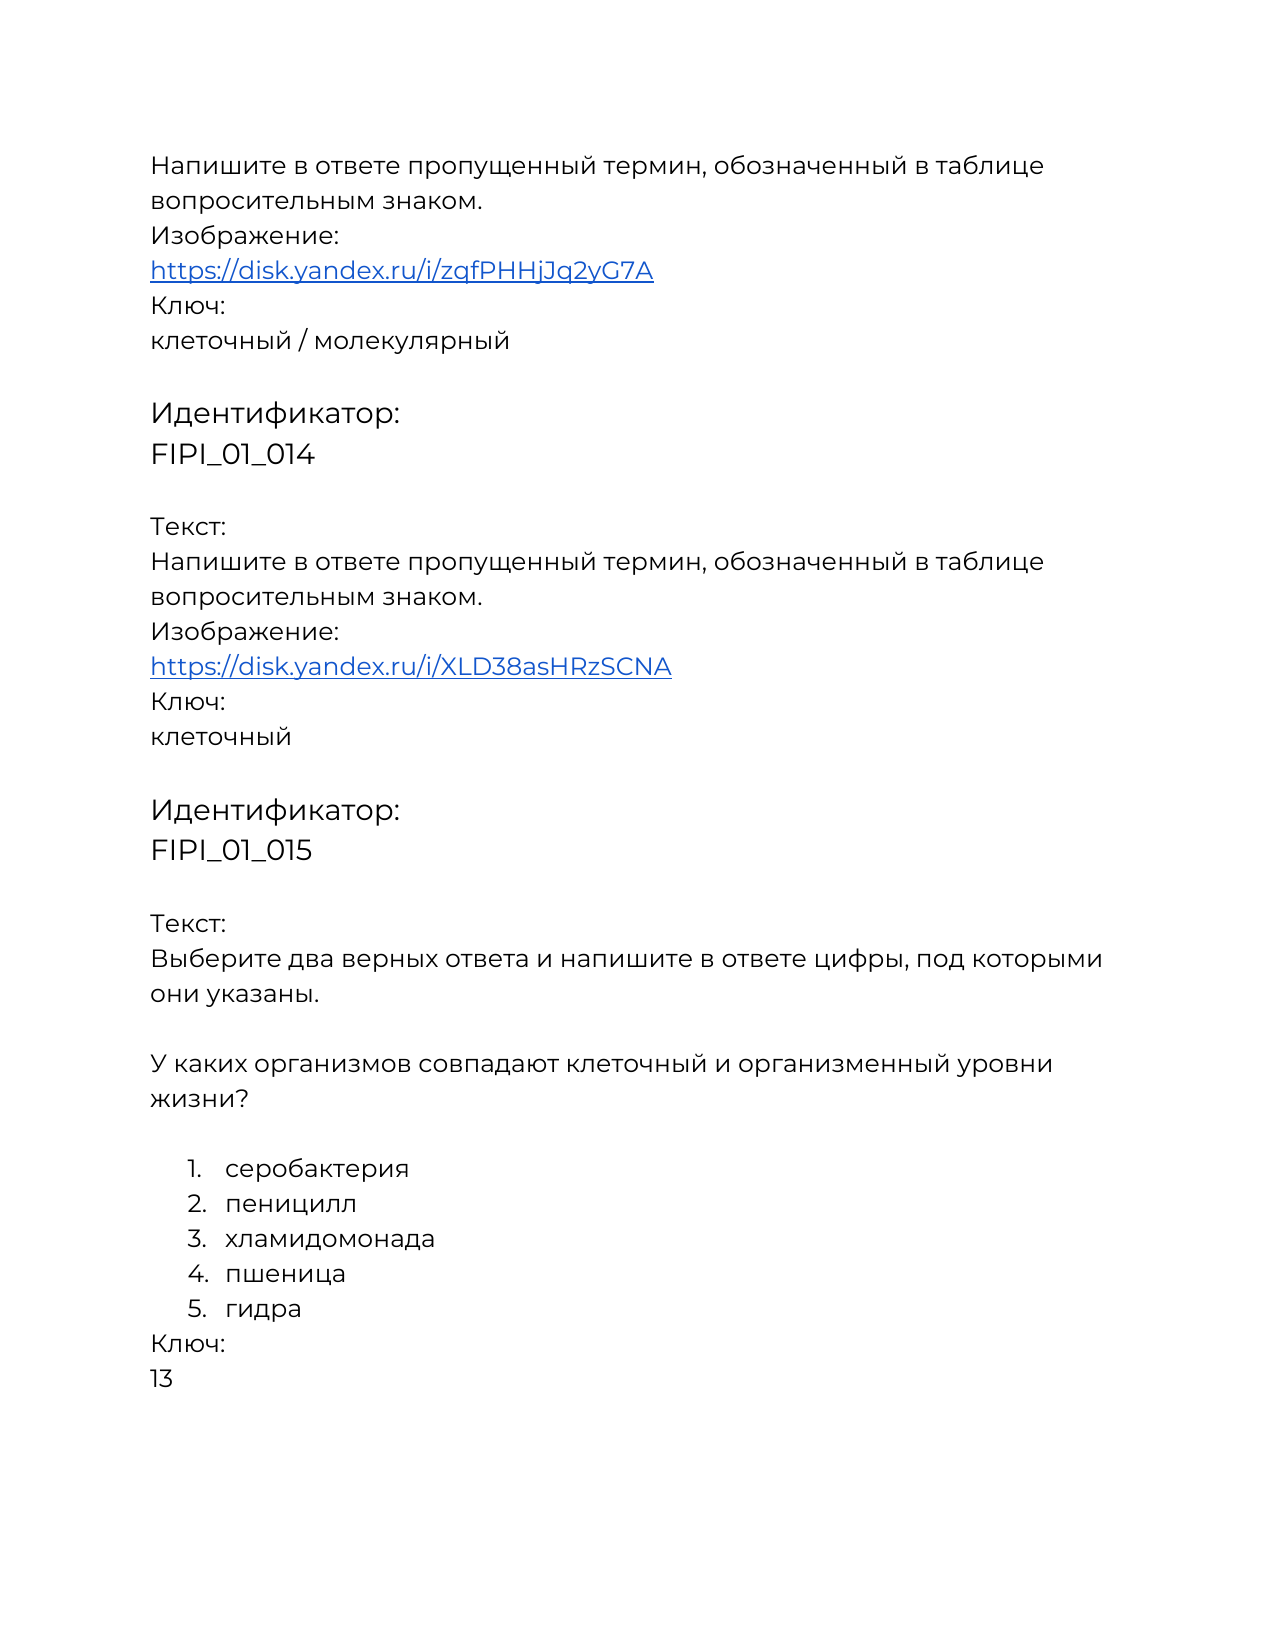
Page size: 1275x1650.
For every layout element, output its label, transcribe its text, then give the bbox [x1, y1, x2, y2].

text Напишите в ответе пропущенный термин, обозначенный в таблице вопросительным знаком. [150, 547, 1125, 612]
list пшеница [187, 1258, 1125, 1289]
list пеницилл [187, 1188, 1125, 1219]
text Изображение: [150, 617, 1125, 647]
subtitle Идентификатор: [150, 395, 1125, 431]
text Выберите два верных ответа и напишите в ответе цифры, под которыми они указаны. [150, 943, 1125, 1009]
subtitle FIPI_01_015 [150, 832, 1125, 868]
text Текст: [150, 512, 1125, 542]
text https://disk.yandex.ru/i/zqfPHHjJq2yG7A [150, 255, 1125, 286]
text клеточный [150, 722, 1125, 752]
subtitle FIPI_01_014 [150, 436, 1125, 471]
text Текст: [150, 908, 1125, 939]
text 13 [150, 1363, 1125, 1394]
list серобактерия [187, 1153, 1125, 1184]
text Ключ: [150, 1328, 1125, 1359]
subtitle Идентификатор: [150, 792, 1125, 827]
list гидра [187, 1293, 1125, 1324]
text Изображение: [150, 220, 1125, 251]
text Ключ: [150, 687, 1125, 717]
text https://disk.yandex.ru/i/XLD38asHRzSCNA [150, 652, 1125, 682]
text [150, 150, 1125, 216]
list хламидомонада [187, 1223, 1125, 1254]
text Ключ: [150, 290, 1125, 321]
text У каких организмов совпадают клеточный и организменный уровни жизни? [150, 1048, 1125, 1114]
text клеточный / молекулярный [150, 325, 1125, 356]
